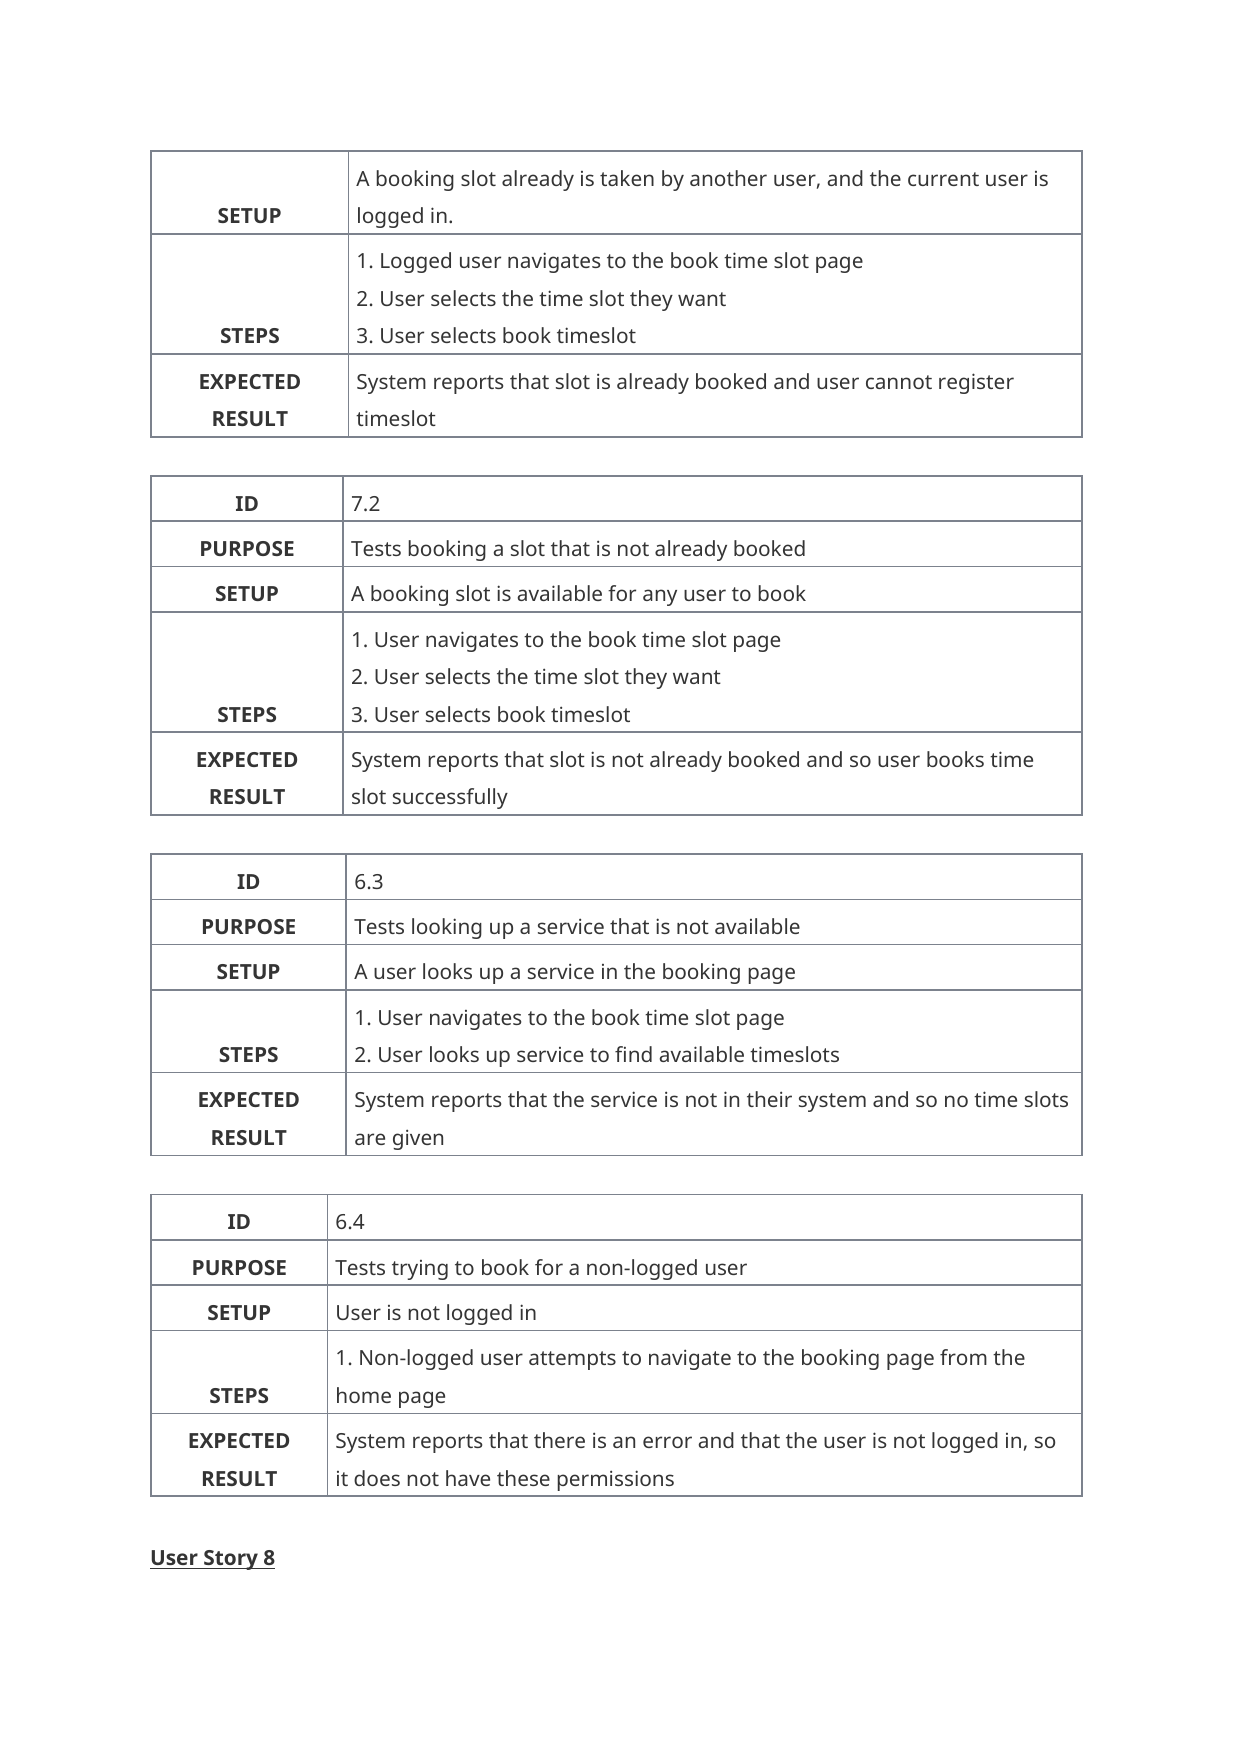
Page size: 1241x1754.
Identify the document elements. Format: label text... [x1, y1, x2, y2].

table_cell 1. User navigates to the book time slot page 2. User looks up service to find available timeslots [347, 991, 1081, 1072]
table_cell SETUP [152, 1286, 327, 1330]
table_cell System reports that there is an error and that the user is not logged in, so it does not have these permissions [328, 1414, 1081, 1495]
table_cell 1. Non-logged user attempts to navigate to the booking page from the home page [328, 1331, 1081, 1412]
table_cell Tests trying to book for a non-logged user [328, 1241, 1081, 1284]
table_cell A user looks up a service in the booking page [347, 945, 1081, 989]
table_header 6.3 [347, 855, 1081, 898]
table_cell System reports that slot is already booked and user cannot register timeslot [349, 355, 1081, 436]
text User Story 8 [150, 1534, 1090, 1572]
table_cell Tests looking up a service that is not available [347, 900, 1081, 944]
table_cell PURPOSE [152, 1241, 327, 1284]
table_cell EXPECTED RESULT [152, 355, 348, 436]
table_cell PURPOSE [152, 900, 345, 944]
table_cell 1. User navigates to the book time slot page 2. User selects the time slot they want 3. User selects book timeslot [344, 613, 1081, 731]
table_header 7.2 [344, 477, 1081, 520]
table_header ID [152, 1195, 327, 1239]
table_cell EXPECTED RESULT [152, 1414, 327, 1495]
table_cell EXPECTED RESULT [152, 1073, 345, 1155]
table_cell STEPS [152, 1331, 327, 1412]
table_header ID [152, 855, 345, 898]
table_cell User is not logged in [328, 1286, 1081, 1330]
table_cell SETUP [152, 152, 348, 233]
table_cell PURPOSE [152, 522, 342, 566]
table_cell A booking slot already is taken by another user, and the current user is logged in. [349, 152, 1081, 233]
table_cell EXPECTED RESULT [152, 733, 342, 814]
table_cell Tests booking a slot that is not already booked [344, 522, 1081, 566]
table_cell SETUP [152, 567, 342, 611]
table_cell System reports that the service is not in their system and so no time slots are given [347, 1073, 1081, 1155]
table_cell STEPS [152, 613, 342, 731]
table_cell 1. Logged user navigates to the book time slot page 2. User selects the time slot they want 3. User selects book timeslot [349, 235, 1081, 353]
table_header ID [152, 477, 342, 520]
table_cell A booking slot is available for any user to book [344, 567, 1081, 611]
table_cell System reports that slot is not already booked and so user books time slot successfully [344, 733, 1081, 814]
table_cell STEPS [152, 991, 345, 1072]
table_cell SETUP [152, 945, 345, 989]
table_cell STEPS [152, 235, 348, 353]
table_header 6.4 [328, 1195, 1081, 1239]
